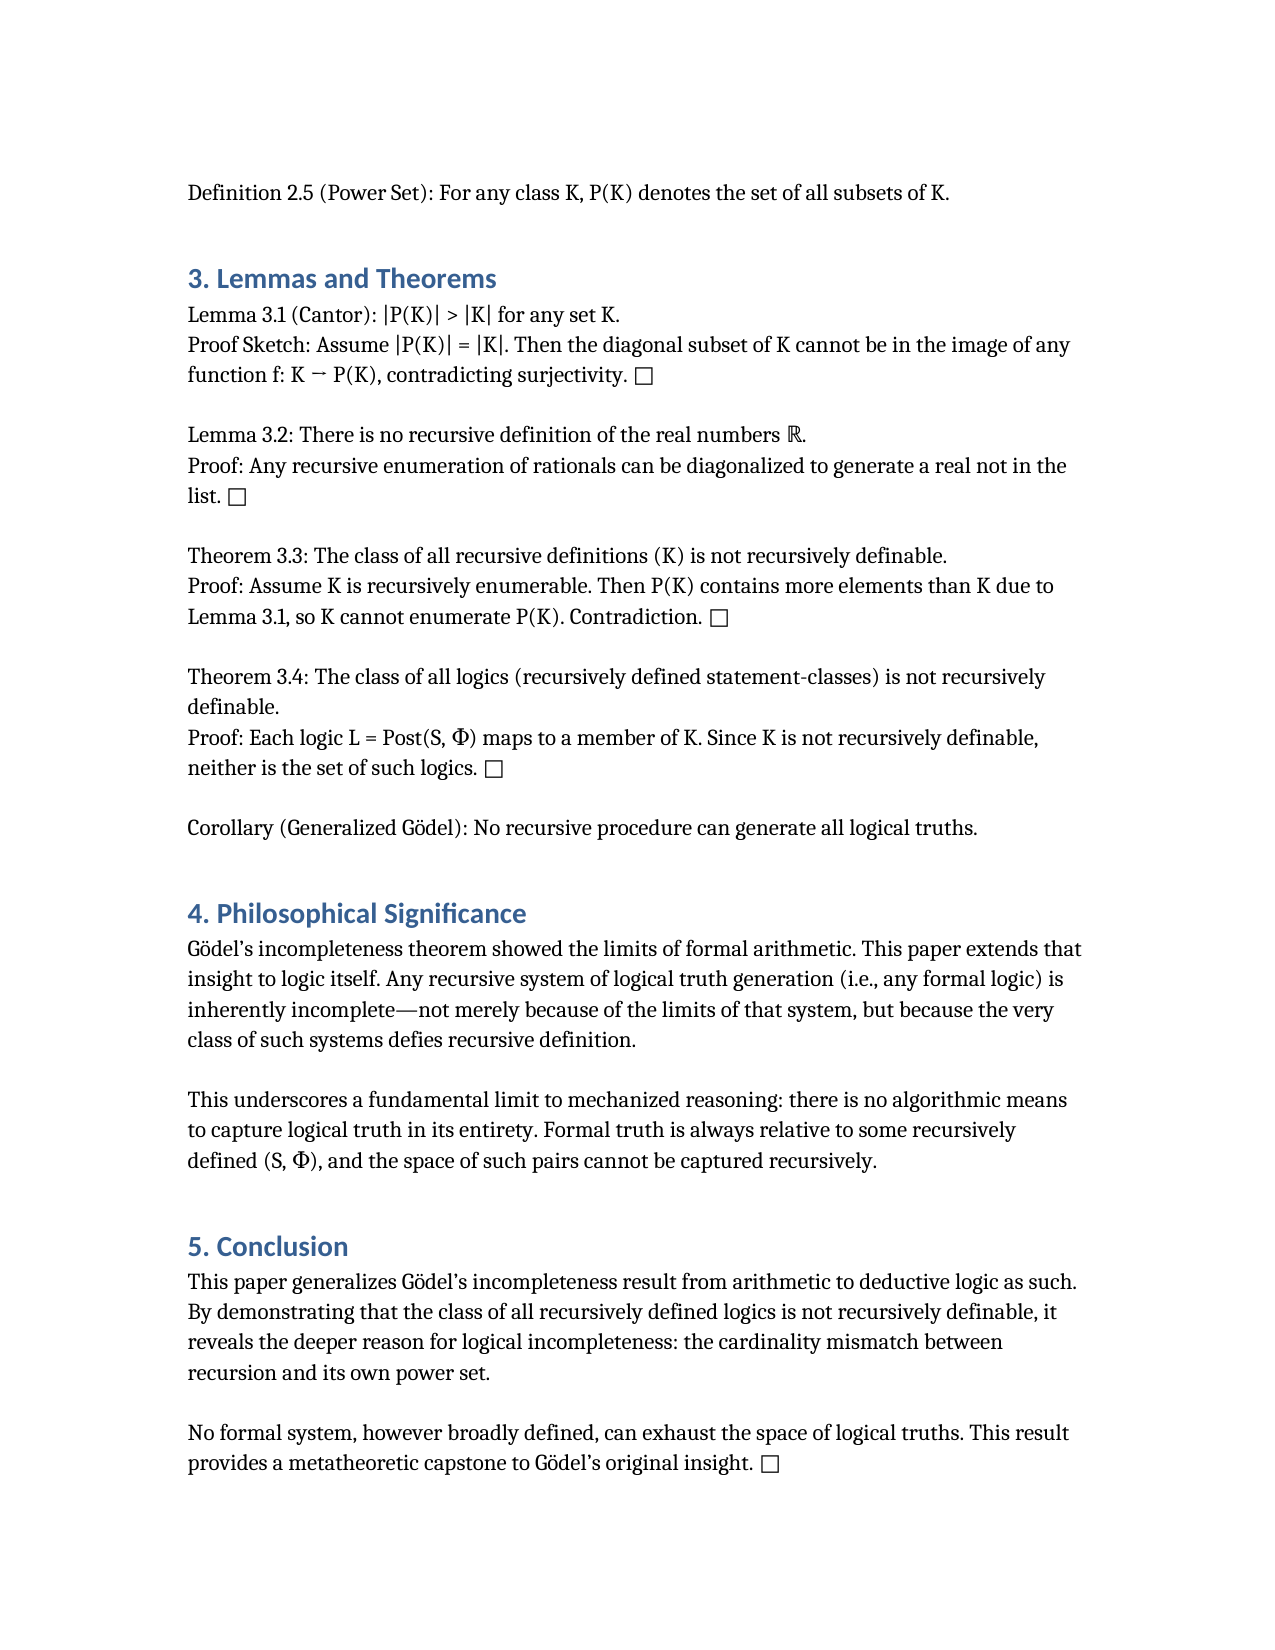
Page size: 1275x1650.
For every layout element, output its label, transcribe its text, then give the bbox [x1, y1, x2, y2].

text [187, 150, 1087, 207]
subtitle 4. Philosophical Significance [187, 895, 1087, 931]
text Lemma 3.1 (Cantor): |P(K)| > |K| for any set K. Proof Sketch: Assume |P(K)| = |K|. Then the diagonal subset of K cannot be in the image of any function f: K → P(K), contradicting surjectivity. □ Lemma 3.2: There is no recursive definition of the real numbers ℝ. Proof: Any recursive enumeration of rationals can be diagonalized to generate a real not in the list. □ Theorem 3.3: The class of all recursive definitions (K) is not recursively definable. Proof: Assume K is recursively enumerable. Then P(K) contains more elements than K due to Lemma 3.1, so K cannot enumerate P(K). Contradiction. □ Theorem 3.4: The class of all logics (recursively defined statement-classes) is not recursively definable. Proof: Each logic L = Post(S, Φ) maps to a member of K. Since K is not recursively definable, neither is the set of such logics. □ Corollary (Generalized Gödel): No recursive procedure can generate all logical truths. [187, 301, 1087, 841]
subtitle 5. Conclusion [187, 1228, 1087, 1263]
text Gödel’s incompleteness theorem showed the limits of formal arithmetic. This paper extends that insight to logic itself. Any recursive system of logical truth generation (i.e., any formal logic) is inherently incomplete—not merely because of the limits of that system, but because the very class of such systems defies recursive definition. This underscores a fundamental limit to mechanized reasoning: there is no algorithmic means to capture logical truth in its entirety. Formal truth is always relative to some recursively defined (S, Φ), and the space of such pairs cannot be captured recursively. [187, 936, 1087, 1174]
subtitle 3. Lemmas and Theorems [187, 260, 1087, 296]
text This paper generalizes Gödel’s incompleteness result from arithmetic to deductive logic as such. By demonstrating that the class of all recursively defined logics is not recursively definable, it reveals the deeper reason for logical incompleteness: the cardinality mismatch between recursion and its own power set. No formal system, however broadly defined, can exhaust the space of logical truths. This result provides a metatheoretic capstone to Gödel’s original insight. □ [187, 1269, 1087, 1476]
